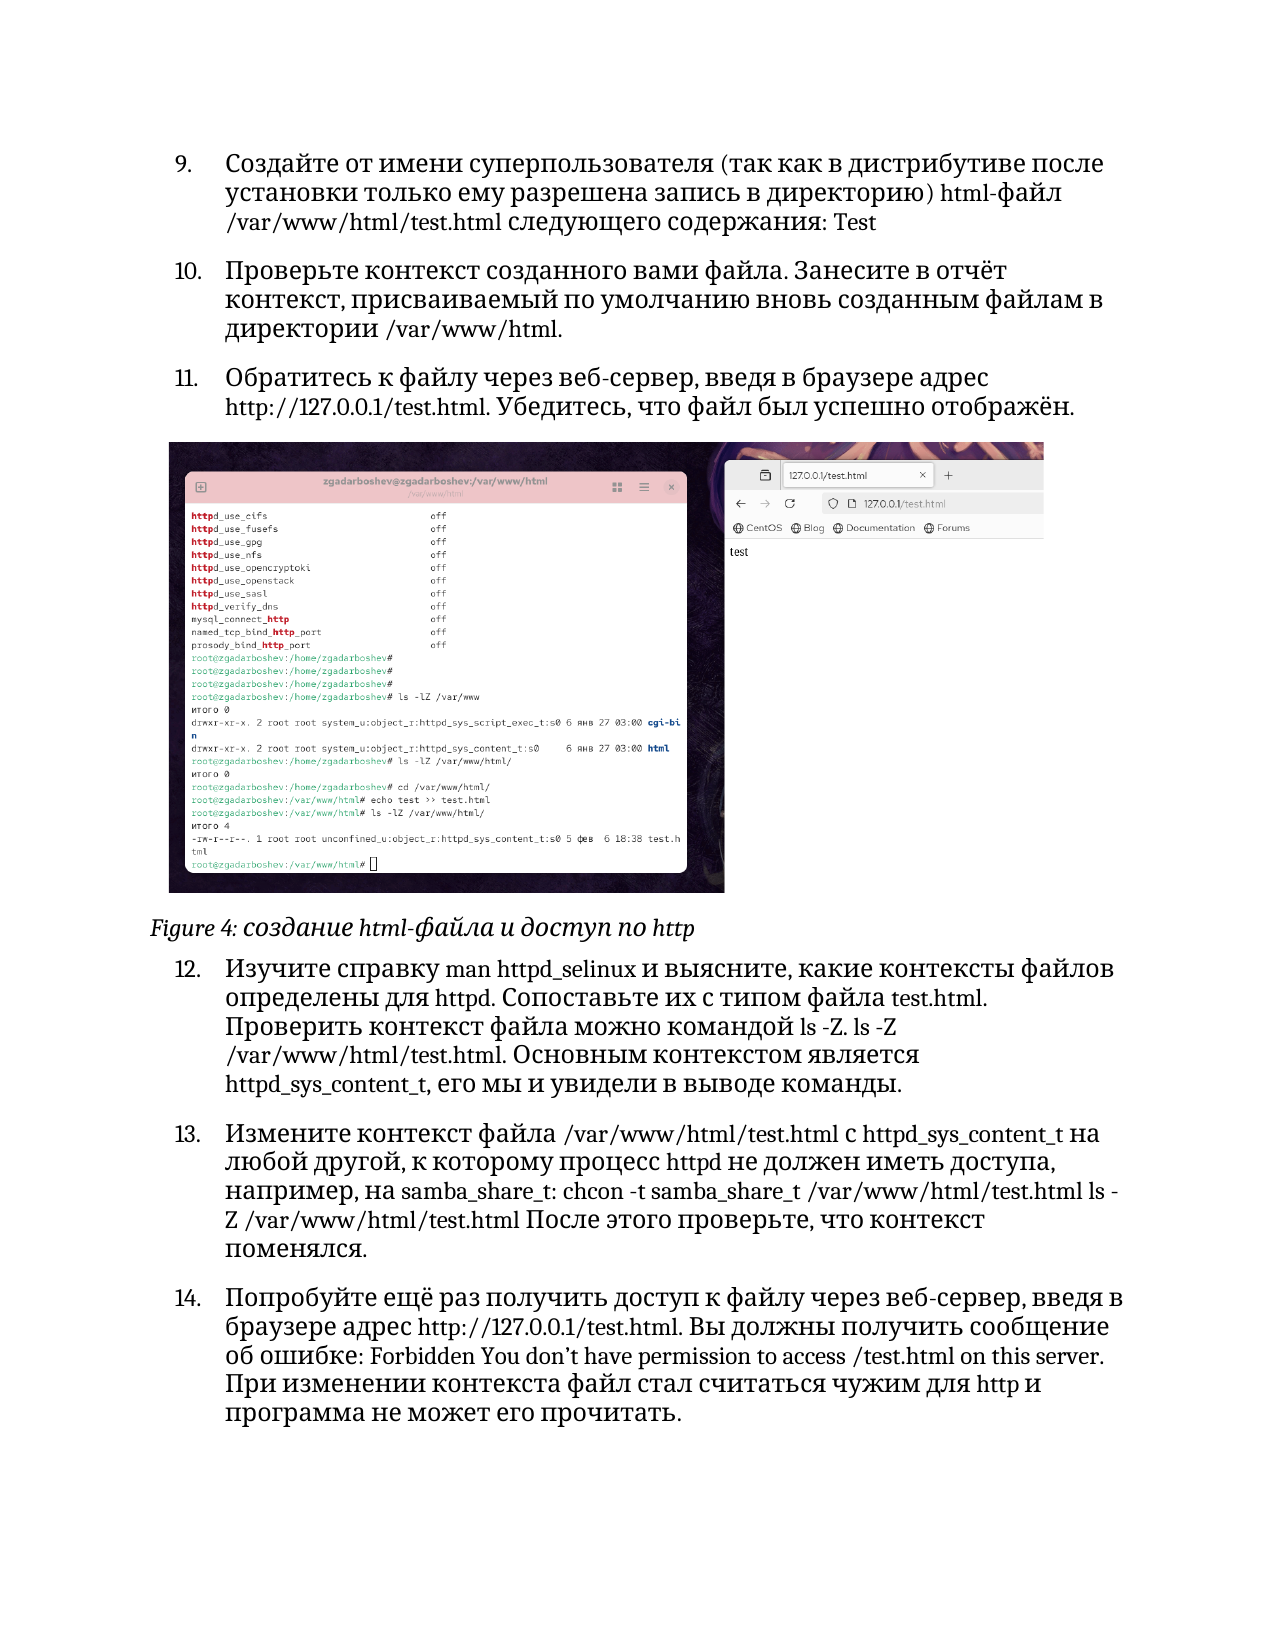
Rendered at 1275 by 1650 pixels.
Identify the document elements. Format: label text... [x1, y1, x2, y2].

list Попробуйте ещё раз получить доступ к файлу через веб-сервер, введя в браузере адрес http://127.0.0.1/test.html. Вы должны получить сообщение об ошибке: Forbidden You don’t have permission to access /test.html on this server. При изменении контекста файл стал считаться чужим для http и программа не может его прочитать. [175, 1284, 1125, 1428]
list Создайте от имени суперпользователя (так как в дистрибутиве после установки только ему разрешена запись в директорию) html-файл /var/www/html/test.html следующего содержания: Test [175, 150, 1125, 236]
list Измените контекст файла /var/www/html/test.html с httpd_sys_content_t на любой другой, к которому процесс httpd не должен иметь доступа, например, на samba_share_t: chcon -t samba_share_t /var/www/html/test.html ls -Z /var/www/html/test.html После этого проверьте, что контекст поменялся. [175, 1119, 1125, 1263]
list Обратитесь к файлу через веб-сервер, введя в браузере адрес http://127.0.0.1/test.html. Убедитесь, что файл был успешно отображён. [175, 364, 1125, 422]
text Figure 4: создание html-файла и доступ по http [150, 914, 1125, 942]
picture [168, 442, 1044, 893]
list Изучите справку man httpd_selinux и выясните, какие контексты файлов определены для httpd. Сопоставьте их с типом файла test.html. Проверить контекст файла можно командой ls -Z. ls -Z /var/www/html/test.html. Основным контекстом является httpd_sys_content_t, его мы и увидели в выводе команды. [175, 955, 1125, 1099]
list Проверьте контекст созданного вами файла. Занесите в отчёт контекст, присваиваемый по умолчанию вновь созданным файлам в директории /var/www/html. [175, 257, 1125, 343]
